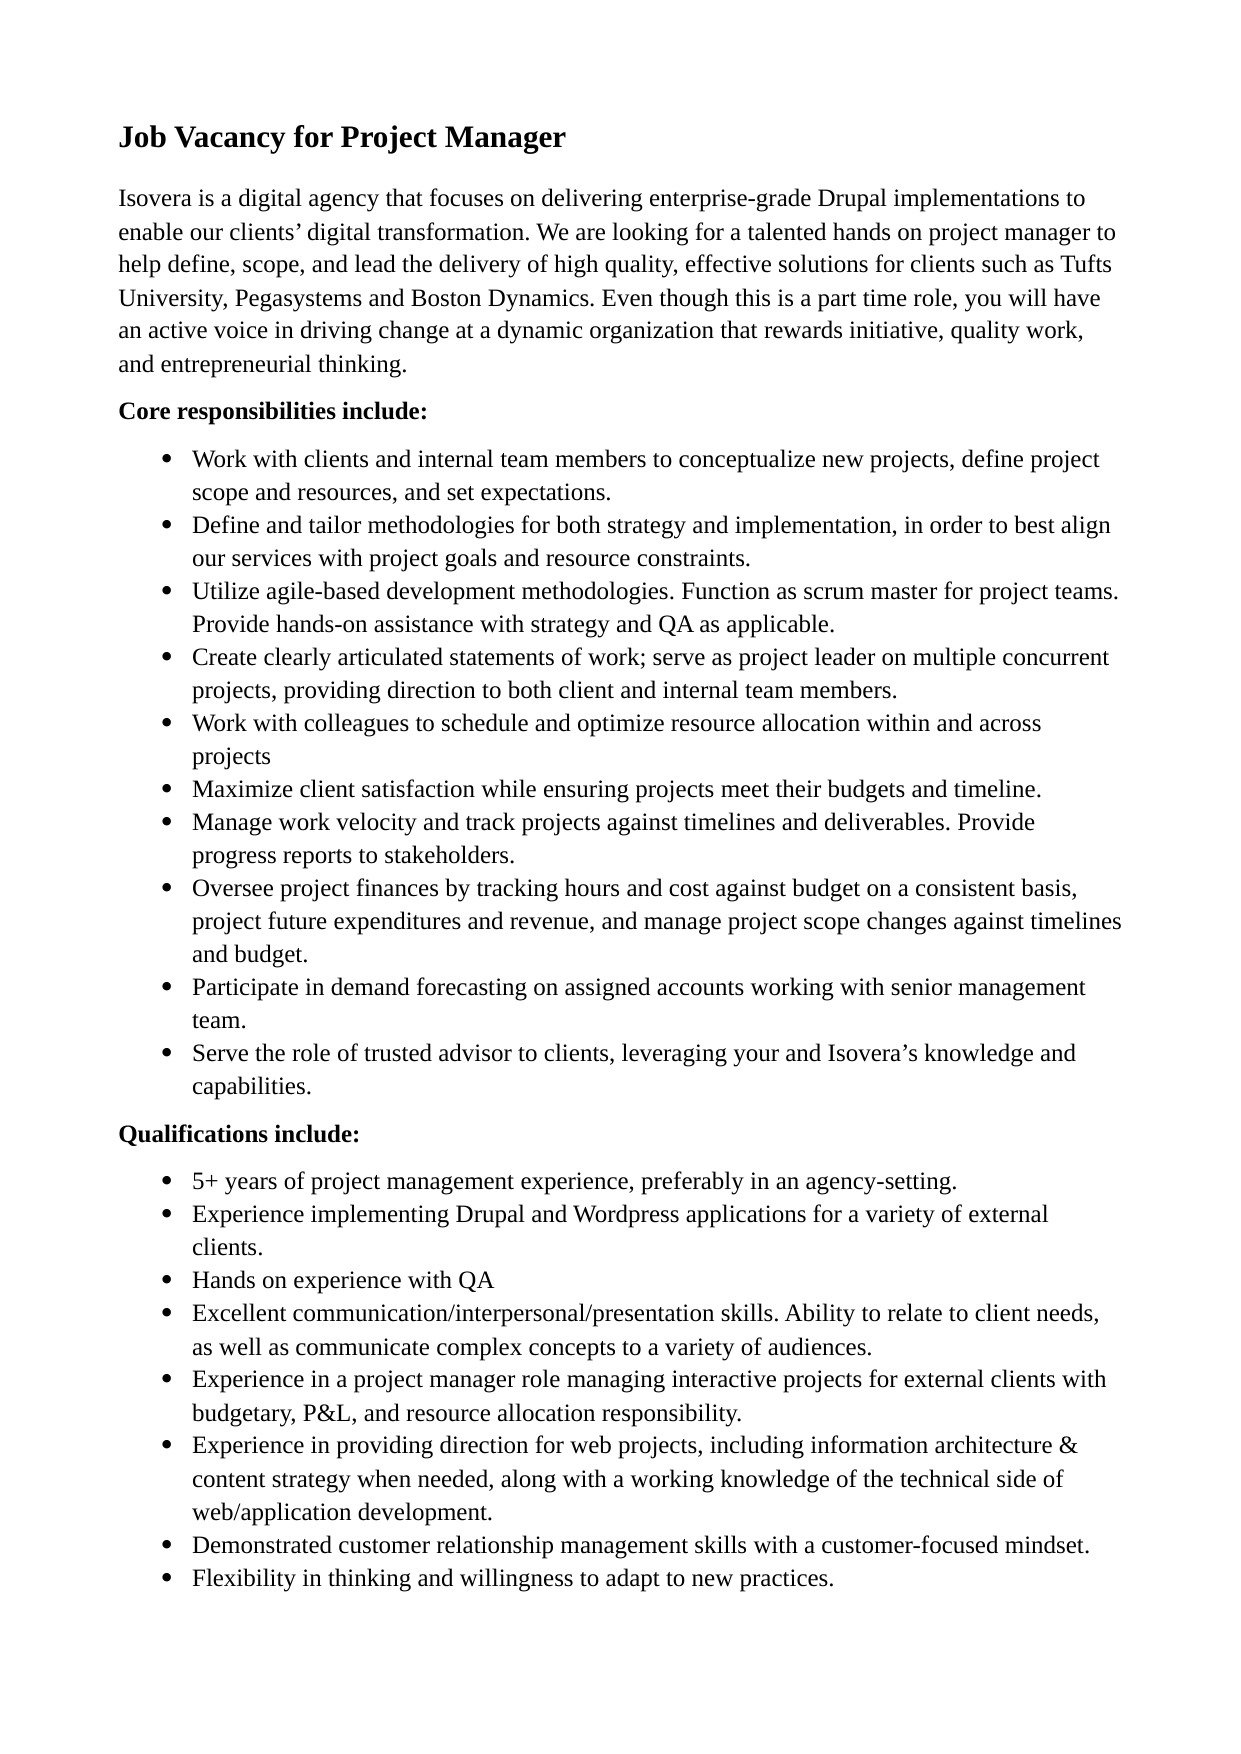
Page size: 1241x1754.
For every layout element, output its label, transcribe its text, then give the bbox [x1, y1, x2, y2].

list Participate in demand forecasting on assigned accounts working with senior management team. [162, 972, 1122, 1034]
list Serve the role of trusted advisor to clients, leveraging your and Isovera’s knowledge and capabilities. [162, 1038, 1122, 1100]
list Oversee project finances by tracking hours and cost against budget on a consistent basis, project future expenditures and revenue, and manage project scope changes against timelines and budget. [162, 873, 1122, 968]
text Qualifications include: [118, 1119, 1122, 1148]
list Demonstrated customer relationship management skills with a customer-focused mindset. [162, 1530, 1122, 1558]
list Experience in a project manager role managing interactive projects for external clients with budgetary, P&L, and resource allocation responsibility. [162, 1364, 1122, 1426]
list Work with colleagues to schedule and optimize resource allocation within and across projects [162, 708, 1122, 770]
text Isovera is a digital agency that focuses on delivering enterprise-grade Drupal implementations to enable our clients’ digital transformation. We are looking for a talented hands on project manager to help define, scope, and lead the delivery of high quality, effective solutions for clients such as Tufts University, Pegasystems and Boston Dynamics. Even though this is a part time role, you will have an active voice in driving change at a dynamic organization that rewards initiative, quality work, and entrepreneurial thinking. [118, 183, 1122, 377]
text Core responsibilities include: [118, 396, 1122, 425]
list Maximize client satisfaction while ensuring projects meet their budgets and timeline. [162, 774, 1122, 803]
list Manage work velocity and track projects against timelines and deliverables. Provide progress reports to stakeholders. [162, 807, 1122, 869]
list Create clearly articulated statements of work; serve as project leader on multiple concurrent projects, providing direction to both client and internal team members. [162, 642, 1122, 704]
list Hands on experience with QA [162, 1266, 1122, 1294]
list Experience implementing Drupal and Wordpress applications for a variety of external clients. [162, 1199, 1122, 1261]
list Excellent communication/interpersonal/presentation skills. Ability to relate to client needs, as well as communicate complex concepts to a variety of audiences. [162, 1298, 1122, 1360]
list Utilize agile-based development methodologies. Function as scrum master for project teams. Provide hands-on assistance with strategy and QA as applicable. [162, 576, 1122, 638]
text Job Vacancy for Project Manager [118, 118, 1122, 154]
list Flexibility in thinking and willingness to adapt to new practices. [162, 1563, 1122, 1591]
list Work with clients and internal team members to conceptualize new projects, define project scope and resources, and set expectations. [162, 444, 1122, 506]
list Define and tailor methodologies for both strategy and implementation, in order to best align our services with project goals and resource constraints. [162, 510, 1122, 572]
list 5+ years of project management experience, preferably in an agency-setting. [162, 1166, 1122, 1195]
list Experience in providing direction for web projects, including information architecture & content strategy when needed, along with a working knowledge of the technical side of web/application development. [162, 1431, 1122, 1525]
